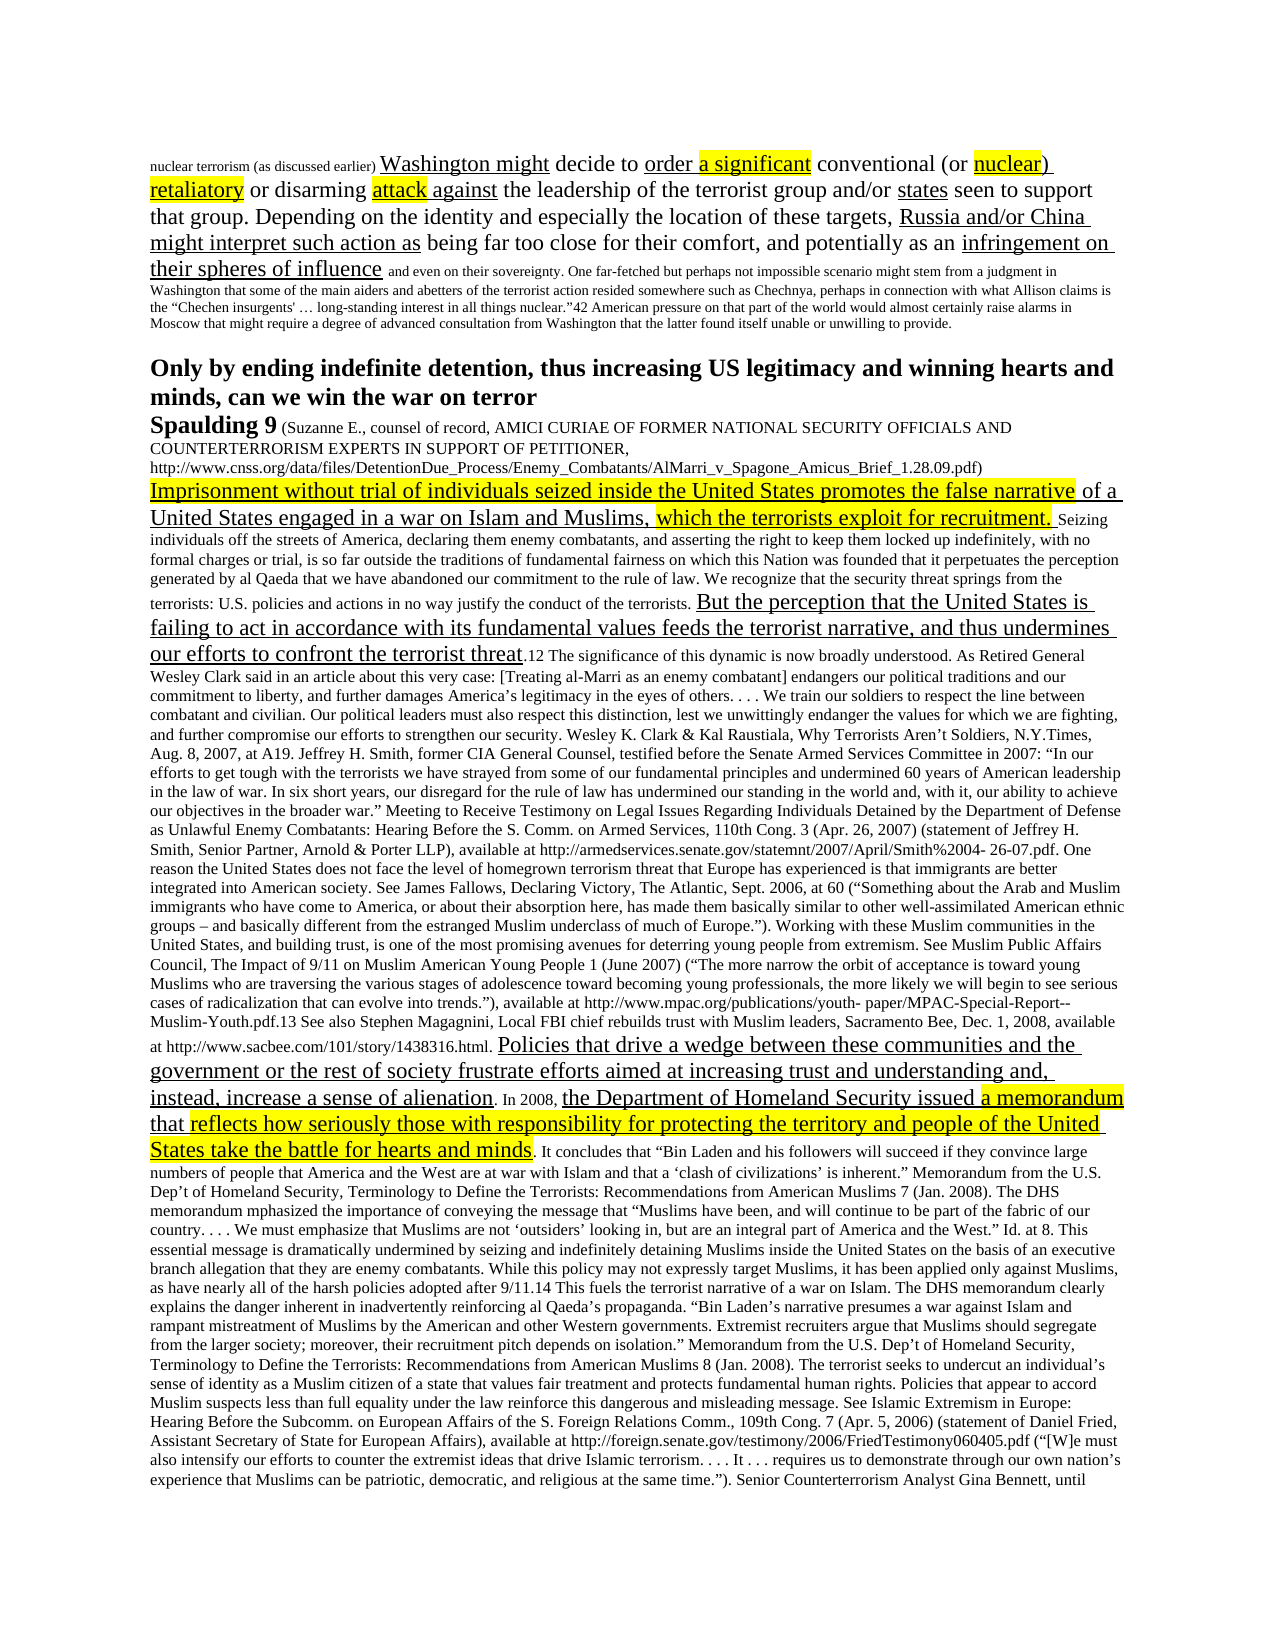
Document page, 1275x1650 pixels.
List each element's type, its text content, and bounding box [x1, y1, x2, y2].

text Spaulding 9 (Suzanne E., counsel of record, AMICI CURIAE OF FORMER NATIONAL SECURITY OFFICIALS AND COUNTERTERRORISM EXPERTS IN SUPPORT OF PETITIONER, http://www.cnss.org/data/files/DetentionDue_Process/Enemy_Combatants/AlMarri_v_Spagone_Amicus_Brief_1.28.09.pdf) [150, 410, 1125, 477]
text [150, 477, 1125, 1488]
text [150, 150, 1125, 332]
subtitle Only by ending indefinite detention, thus increasing US legitimacy and winning hearts and minds, can we win the war on terror [150, 353, 1125, 410]
